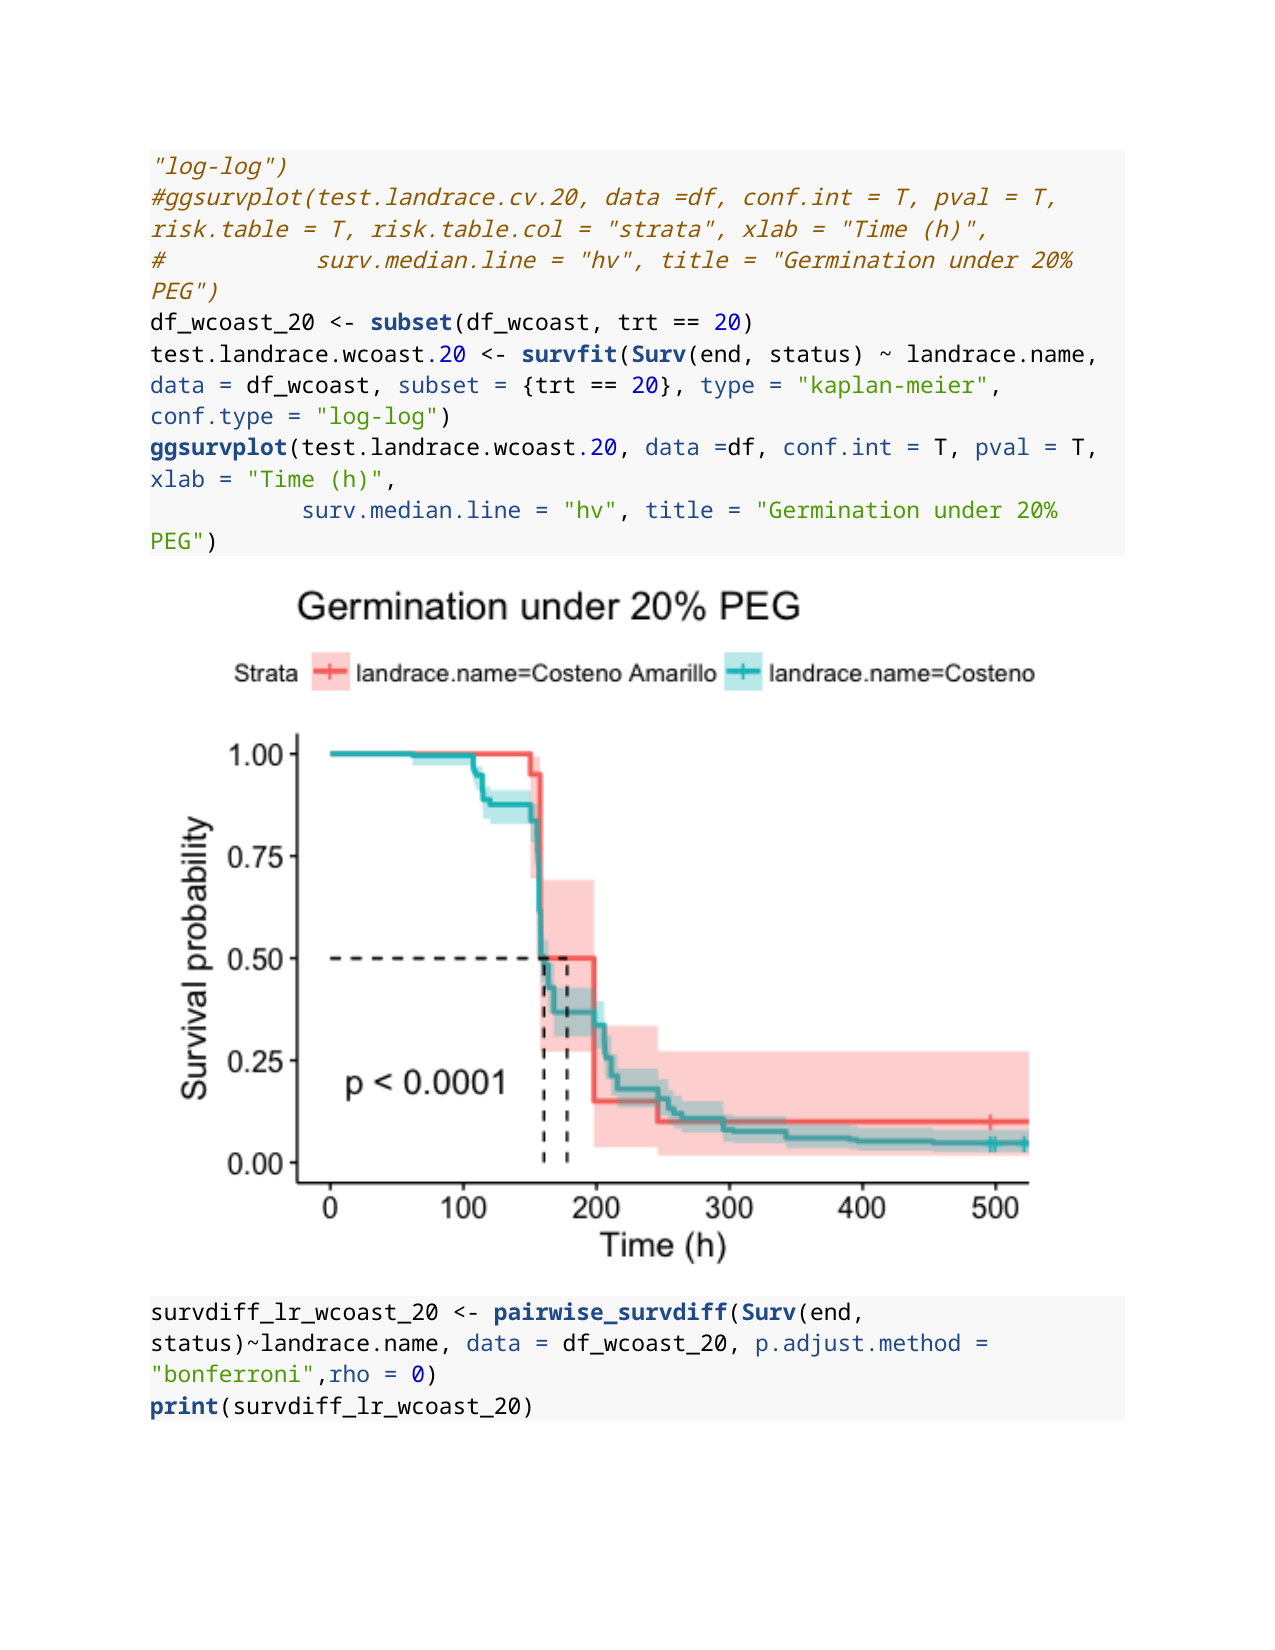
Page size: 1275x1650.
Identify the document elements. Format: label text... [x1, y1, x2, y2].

picture [168, 577, 1044, 1277]
text survdiff_lr_wcoast_20 <- pairwise_survdiff(Surv(end, status)~landrace.name, data = df_wcoast_20, p.adjust.method = "bonferroni",rho = 0) print(survdiff_lr_wcoast_20) [150, 1296, 1125, 1421]
